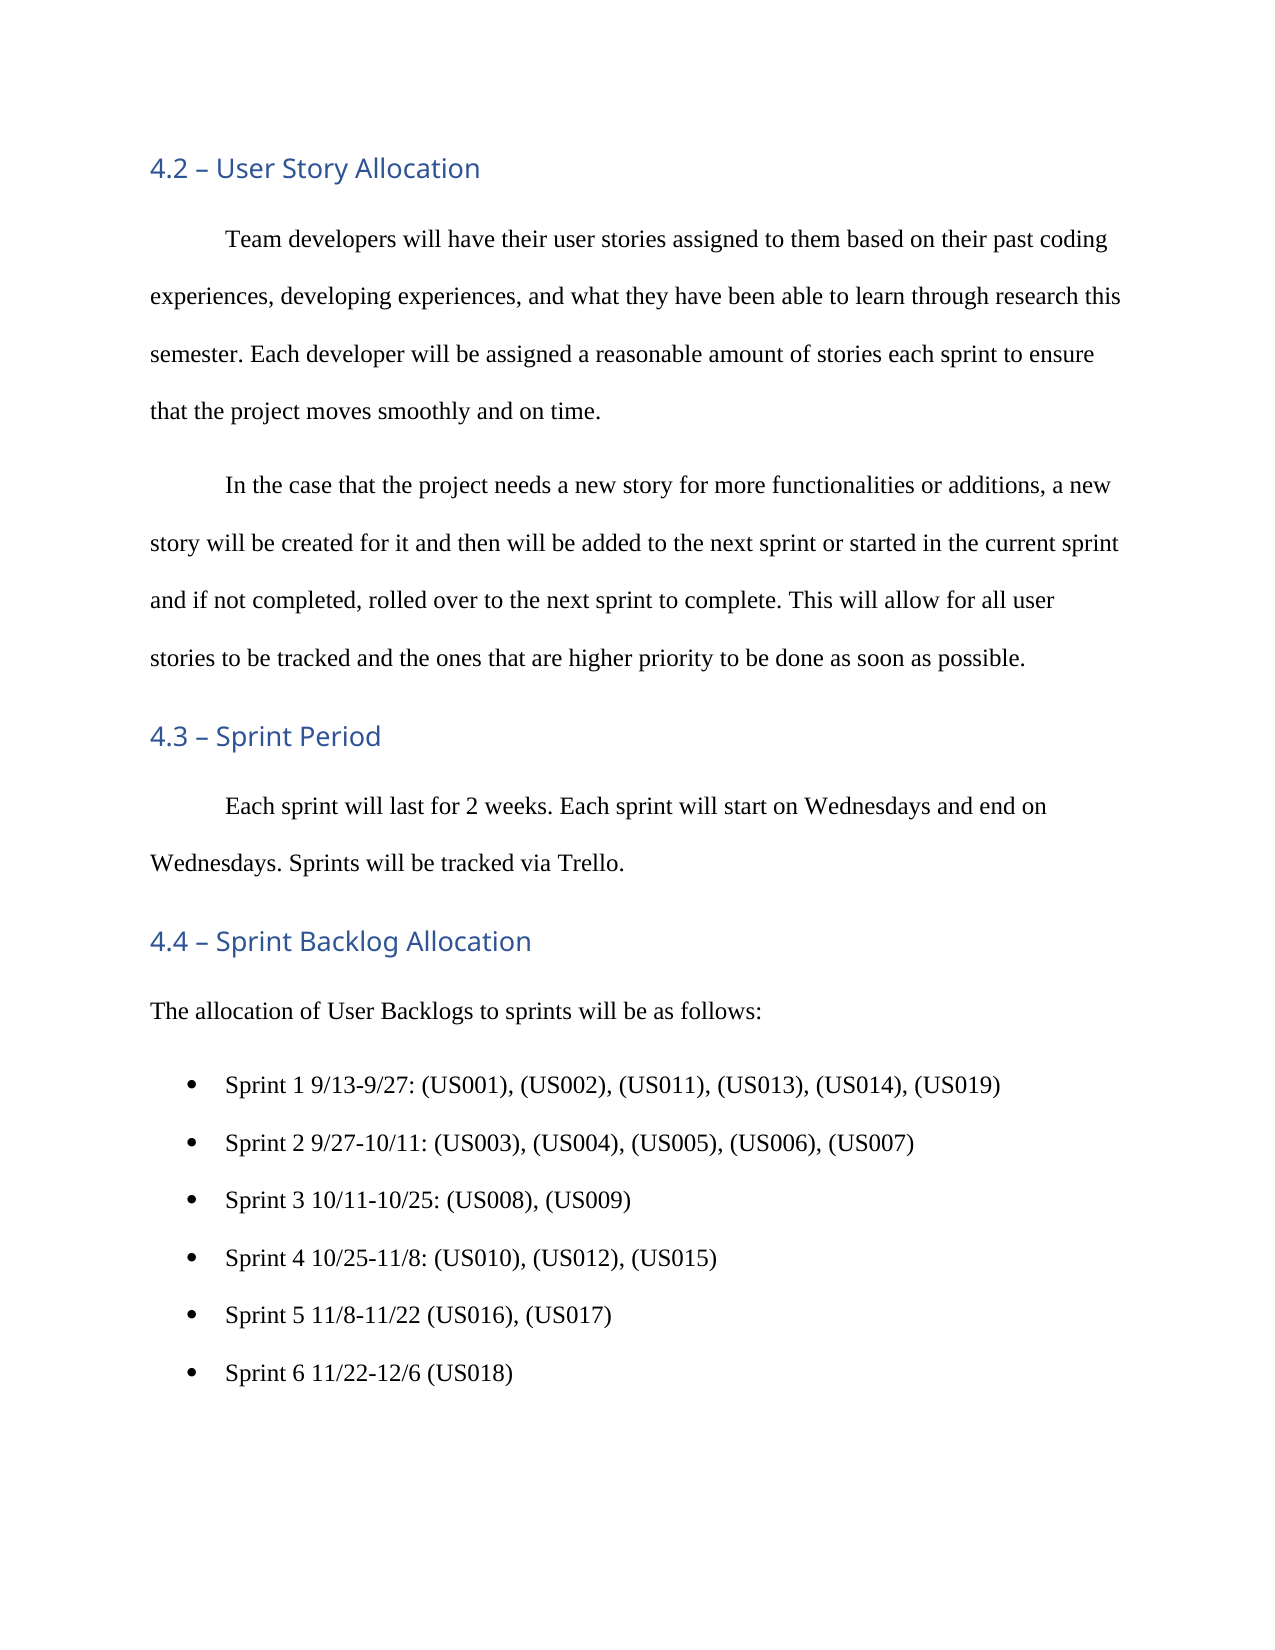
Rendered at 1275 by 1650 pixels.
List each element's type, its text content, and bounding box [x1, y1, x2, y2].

list Sprint 6 11/22-12/6 (US018) [187, 1358, 1125, 1387]
subtitle 4.3 – Sprint Period [150, 717, 1125, 754]
list Sprint 3 10/11-10/25: (US008), (US009) [187, 1185, 1125, 1214]
list Sprint 5 11/8-11/22 (US016), (US017) [187, 1300, 1125, 1329]
text Each sprint will last for 2 weeks. Each sprint will start on Wednesdays and end on Wednesdays. Sprints will be tracked via Trello. [150, 791, 1125, 877]
text In the case that the project needs a new story for more functionalities or additions, a new story will be created for it and then will be added to the next sprint or started in the current sprint and if not completed, rolled over to the next sprint to complete. This will allow for all user stories to be tracked and the ones that are higher priority to be done as soon as possible. [150, 470, 1125, 672]
list Sprint 2 9/27-10/11: (US003), (US004), (US005), (US006), (US007) [187, 1128, 1125, 1157]
subtitle 4.4 – Sprint Backlog Allocation [150, 922, 1125, 959]
list Sprint 1 9/13-9/27: (US001), (US002), (US011), (US013), (US014), (US019) [187, 1070, 1125, 1099]
text The allocation of User Backlogs to sprints will be as follows: [150, 996, 1125, 1025]
list Sprint 4 10/25-11/8: (US010), (US012), (US015) [187, 1243, 1125, 1272]
subtitle 4.2 – User Story Allocation [150, 150, 1125, 187]
text Team developers will have their user stories assigned to them based on their past coding experiences, developing experiences, and what they have been able to learn through research this semester. Each developer will be assigned a reasonable amount of stories each sprint to ensure that the project moves smoothly and on time. [150, 224, 1125, 425]
